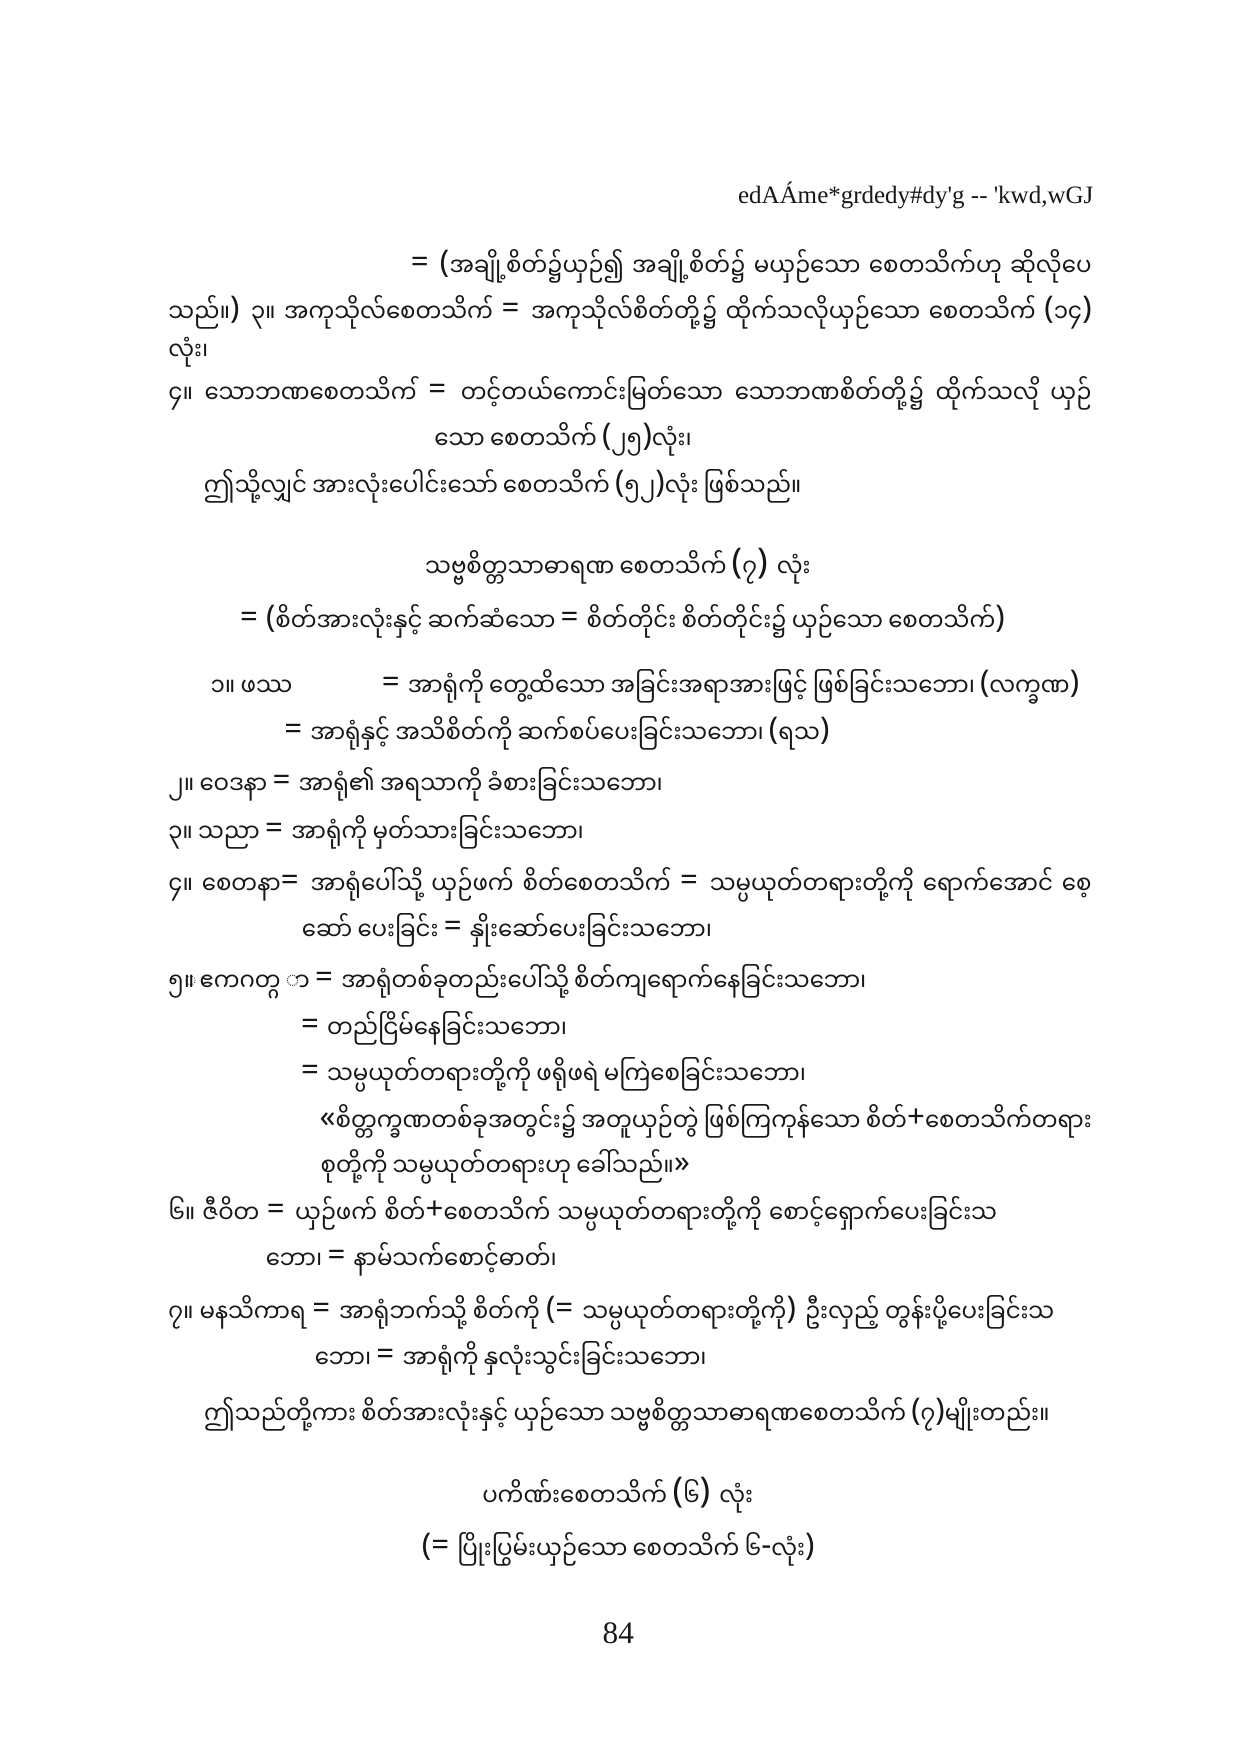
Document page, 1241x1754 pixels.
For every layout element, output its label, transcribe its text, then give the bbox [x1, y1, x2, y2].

text = တည်ငြိမ်နေခြင်းသဘော၊ [301, 1000, 1091, 1043]
text ၇။ မနသိကာရ = အာရုံဘက်သို့ စိတ်ကို (= သမ္ပယုတ်တရားတို့ကို) ဦးလှည့် တွန်းပို့ပေးခြင်းသဘော၊ = အာရုံကို နှလုံးသွင်းခြင်းသဘော၊ [168, 1284, 1054, 1373]
text = အာရုံနှင့် အသိစိတ်ကို ဆက်စပ်ပေးခြင်းသဘော၊ (ရသ) [284, 705, 1091, 748]
text ၃။ သညာ = အာရုံကို မှတ်သားခြင်းသဘော၊ [168, 805, 1091, 848]
text ဤသည်တို့ကား စိတ်အားလုံးနှင့် ယှဉ်သော သဗ္ဗစိတ္တသာဓာရဏစေတသိက် (၇)မျိုးတည်း။ [204, 1386, 1091, 1429]
text = (စိတ်အားလုံးနှင့် ဆက်ဆံသော = စိတ်တိုင်း စိတ်တိုင်း၌ ယှဉ်သော စေတသိက်) [145, 594, 1091, 637]
subtitle ပကိဏ်းစေတသိက် (၆) လုံး [208, 1464, 1026, 1512]
text ၄။ စေတနာ= အာရုံပေါ်သို့ ယှဉ်ဖက် စိတ်စေတသိက် = သမ္ပယုတ်တရားတို့ကို ရောက်အောင် စေ့ဆော် ပေးခြင်း = နှိုးဆော်ပေးခြင်းသဘော၊ [168, 857, 1091, 945]
text ၄။ သောဘဏစေတသိက် = တင့်တယ်ကောင်းမြတ်သော သောဘဏစိတ်တို့၌ ထိုက်သလို ယှဉ်သော စေတသိက် (၂၅)လုံး၊ [168, 366, 1091, 455]
text (= ပြိုးပြွမ်းယှဉ်သော စေတသိက် ၆-လုံး) [145, 1521, 1091, 1564]
text ဤသို့လျှင် အားလုံးပေါင်းသော် စေတသိက် (၅၂)လုံး ဖြစ်သည်။ [204, 459, 1091, 501]
text ၂။ ဝေဒနာ = အာရုံ၏ အရသာကို ခံစားခြင်းသဘော၊ [168, 756, 1091, 799]
text ၁။ ဖဿ = အာရုံကို တွေ့ထိသော အခြင်းအရာအားဖြင့် ဖြစ်ခြင်းသဘော၊ (လက္ခဏ) [145, 659, 1093, 701]
subtitle သဗ္ဗစိတ္တသာဓာရဏ စေတသိက် (၇) လုံး [208, 536, 1027, 584]
text = သမ္ပယုတ်တရားတို့ကို ဖရိုဖရဲ မကြဲစေခြင်းသဘော၊ [301, 1047, 1091, 1089]
text ၆။ ဇီဝိတ = ယှဉ်ဖက် စိတ်+စေတသိက် သမ္ပယုတ်တရားတို့ကို စောင့်ရှောက်ပေးခြင်းသဘော၊ = နာမ်သက်စောင့်ဓာတ်၊ [168, 1186, 997, 1274]
text «စိတ္တက္ခဏတစ်ခုအတွင်း၌ အတူယှဉ်တွဲ ဖြစ်ကြကုန်သော စိတ်+စေတသိက်တရားစုတို့ကို သမ္ပယုတ်တရားဟု ခေါ်သည်။» [319, 1093, 1091, 1182]
text ၅။ ဧကဂတ္ဂ ာ = အာရုံတစ်ခုတည်းပေါ်သို့ စိတ်ကျရောက်နေခြင်းသဘော၊ [168, 954, 1091, 996]
text = (အချို့စိတ်၌ယှဉ်၍ အချို့စိတ်၌ မယှဉ်သော စေတသိက်ဟု ဆိုလိုပေသည်။) ၃။ အကုသိုလ်စေတသိက် = အကုသိုလ်စိတ်တို့၌ ထိုက်သလိုယှဉ်သော စေတသိက် (၁၄)လုံး၊ [168, 239, 1091, 363]
